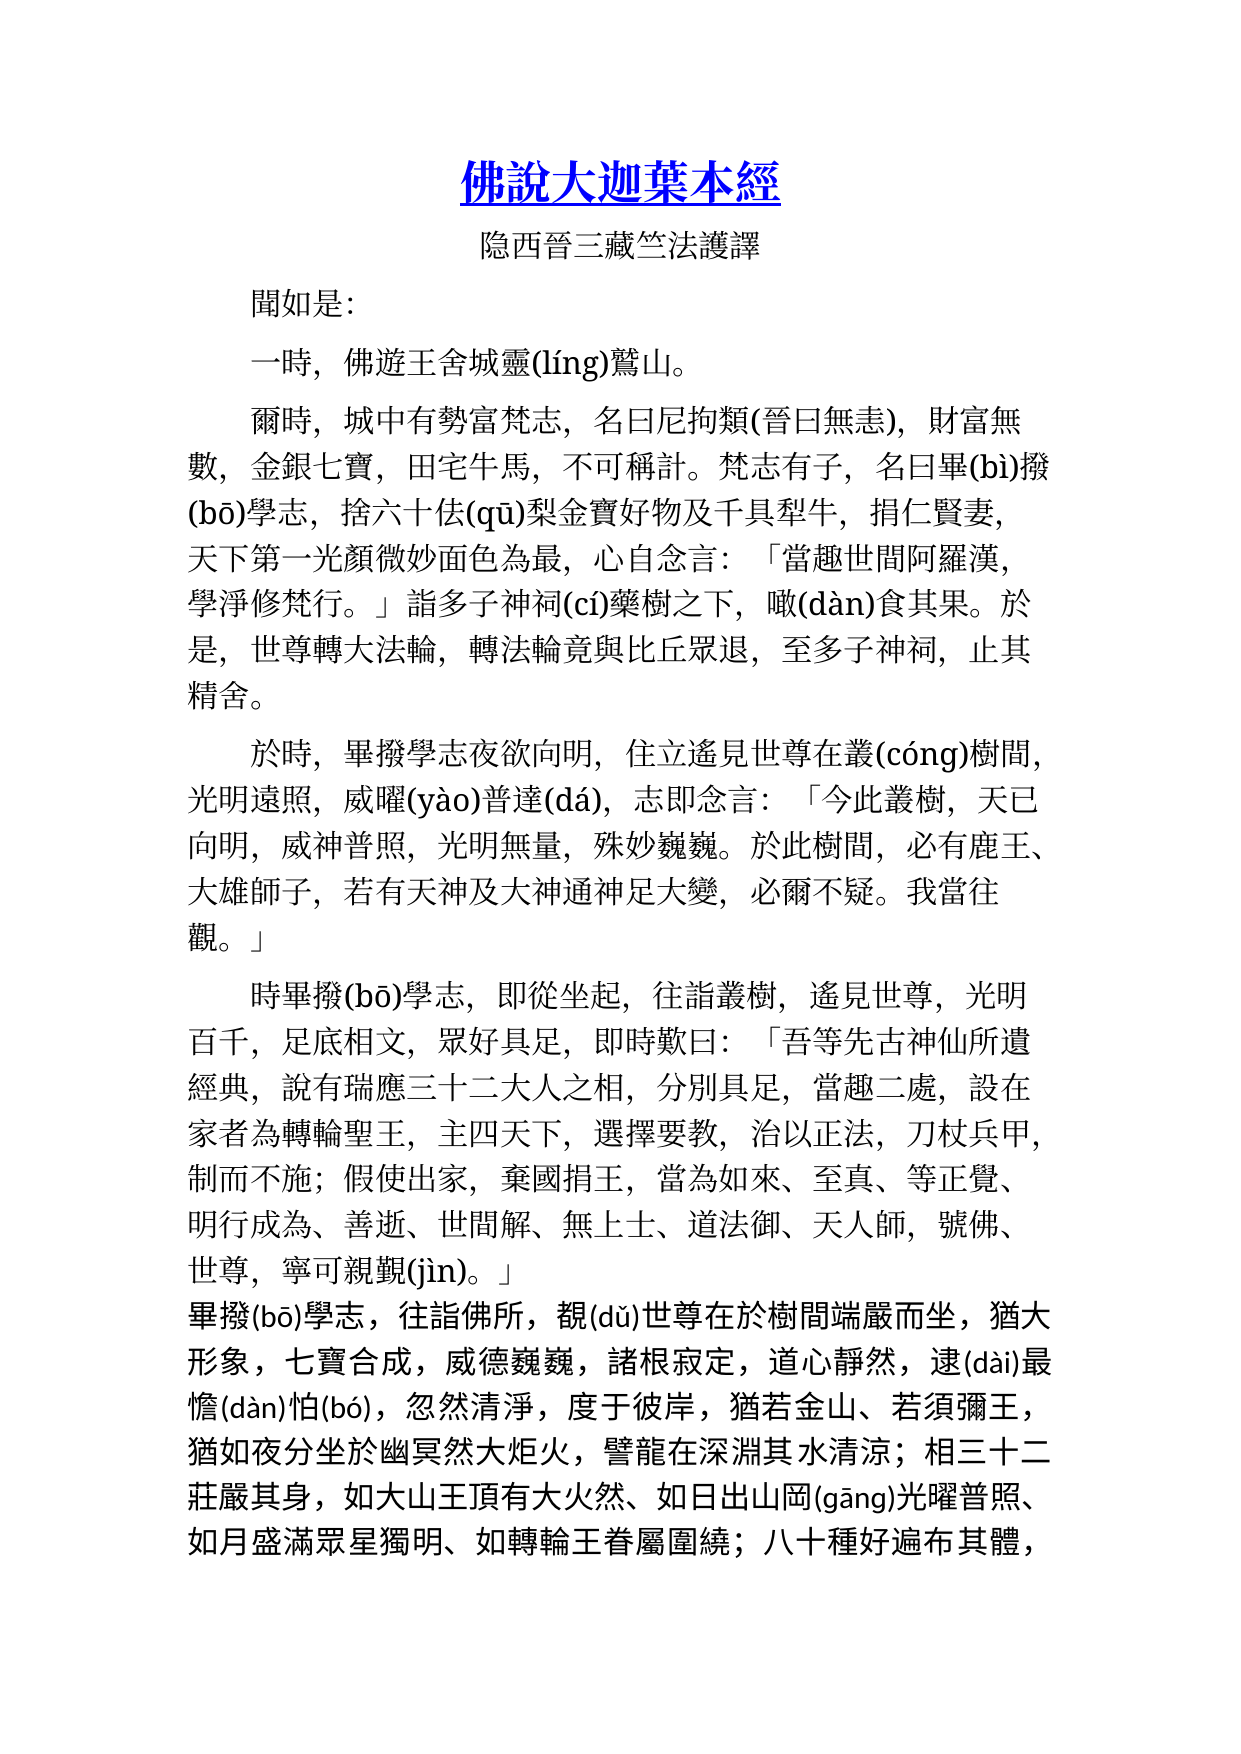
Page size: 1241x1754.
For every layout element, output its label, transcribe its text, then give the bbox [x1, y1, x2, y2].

text 於時，畢撥學志夜欲向明，住立遙見世尊在叢(cónɡ)樹間，光明遠照，威曜(yào)普達(dá)，志即念言：「今此叢樹，天已向明，威神普照，光明無量，殊妙巍巍。於此樹間，必有鹿王、大雄師子，若有天神及大神通神足大變，必爾不疑。我當往觀。」 [187, 729, 1053, 958]
text 聞如是： [187, 279, 1053, 325]
text 爾時，城中有勢富梵志，名曰尼拘類(晉曰無恚)，財富無數，金銀七寶，田宅牛馬，不可稱計。梵志有子，名曰畢(bì)撥(bō)學志，捨六十佉(qū)梨金寶好物及千具犁牛，捐仁賢妻，天下第一光顏微妙面色為最，心自念言：「當趣世間阿羅漢，學淨修梵行。」詣多子神祠(cí)藥樹之下，噉(dàn)食其果。於是，世尊轉大法輪，轉法輪竟與比丘眾退，至多子神祠，止其精舍。 [187, 396, 1053, 717]
text 一時，佛遊王舍城靈(líng)鷲山。 [187, 337, 1053, 383]
text 隐西晉三藏竺法護譯 [187, 221, 1053, 267]
text 時畢撥(bō)學志，即從坐起，往詣叢樹，遙見世尊，光明百千，足底相文，眾好具足，即時歎曰：「吾等先古神仙所遺經典，說有瑞應三十二大人之相，分別具足，當趣二處，設在家者為轉輪聖王，主四天下，選擇要教，治以正法，刀杖兵甲，制而不施；假使出家，棄國捐王，當為如來、至真、等正覺、明行成為、善逝、世間解、無上士、道法御、天人師，號佛、世尊，寧可親覲(jìn)。」 [187, 971, 1053, 1292]
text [187, 1292, 1053, 1563]
text 佛說大迦葉本經 [187, 162, 1053, 208]
